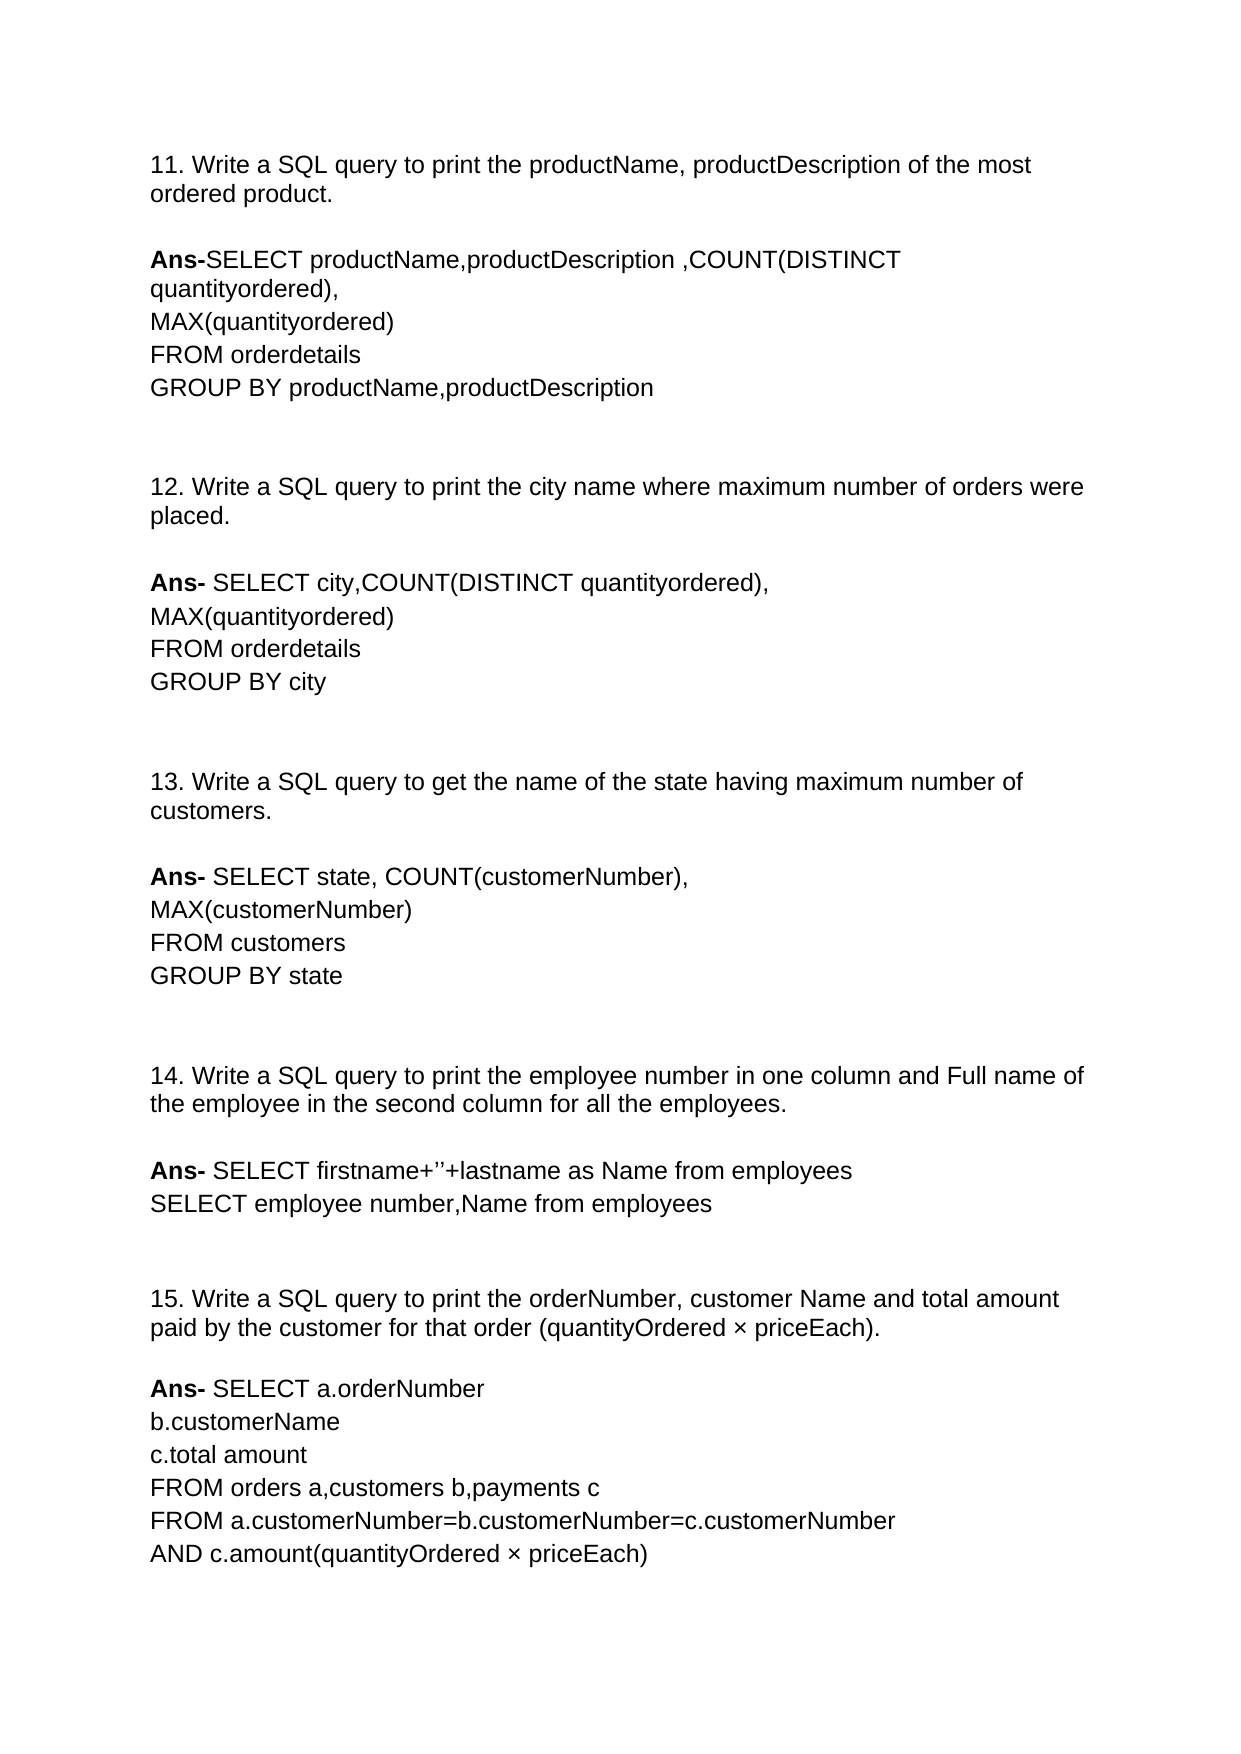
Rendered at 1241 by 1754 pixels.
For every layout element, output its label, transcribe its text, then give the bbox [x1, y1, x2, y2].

text 14. Write a SQL query to print the employee number in one column and Full name of the employee in the second column for all the employees. [150, 1061, 1090, 1118]
text AND c.amount(quantityOrdered × priceEach) [150, 1539, 1090, 1568]
text b.customerName [150, 1407, 1090, 1436]
text 13. Write a SQL query to get the name of the state having maximum number of customers. [150, 767, 1090, 824]
text Ans- SELECT city,COUNT(DISTINCT quantityordered), [150, 568, 1090, 597]
text FROM a.customerNumber=b.customerNumber=c.customerNumber [150, 1506, 1090, 1535]
text Ans-SELECT productName,productDescription ,COUNT(DISTINCT quantityordered), [150, 245, 1090, 303]
text GROUP BY productName,productDescription [150, 373, 1090, 401]
text c.total amount [150, 1440, 1090, 1469]
text GROUP BY state [150, 961, 1090, 990]
text 15. Write a SQL query to print the orderNumber, customer Name and total amount paid by the customer for that order (quantityOrdered × priceEach). [150, 1284, 1090, 1341]
text FROM orders a,customers b,payments c [150, 1473, 1090, 1502]
text FROM orderdetails [150, 340, 1090, 368]
text Ans- SELECT state, COUNT(customerNumber), [150, 862, 1090, 891]
text FROM orderdetails [150, 634, 1090, 663]
text Ans- SELECT a.orderNumber [150, 1374, 1090, 1403]
text Ans- SELECT firstname+’’+lastname as Name from employees [150, 1156, 1090, 1184]
text SELECT employee number,Name from employees [150, 1189, 1090, 1217]
text 11. Write a SQL query to print the productName, productDescription of the most ordered product. [150, 150, 1090, 207]
text MAX(quantityordered) [150, 601, 1090, 630]
text GROUP BY city [150, 667, 1090, 696]
text MAX(quantityordered) [150, 307, 1090, 336]
text 12. Write a SQL query to print the city name where maximum number of orders were placed. [150, 472, 1090, 530]
text FROM customers [150, 928, 1090, 957]
text MAX(customerNumber) [150, 895, 1090, 924]
